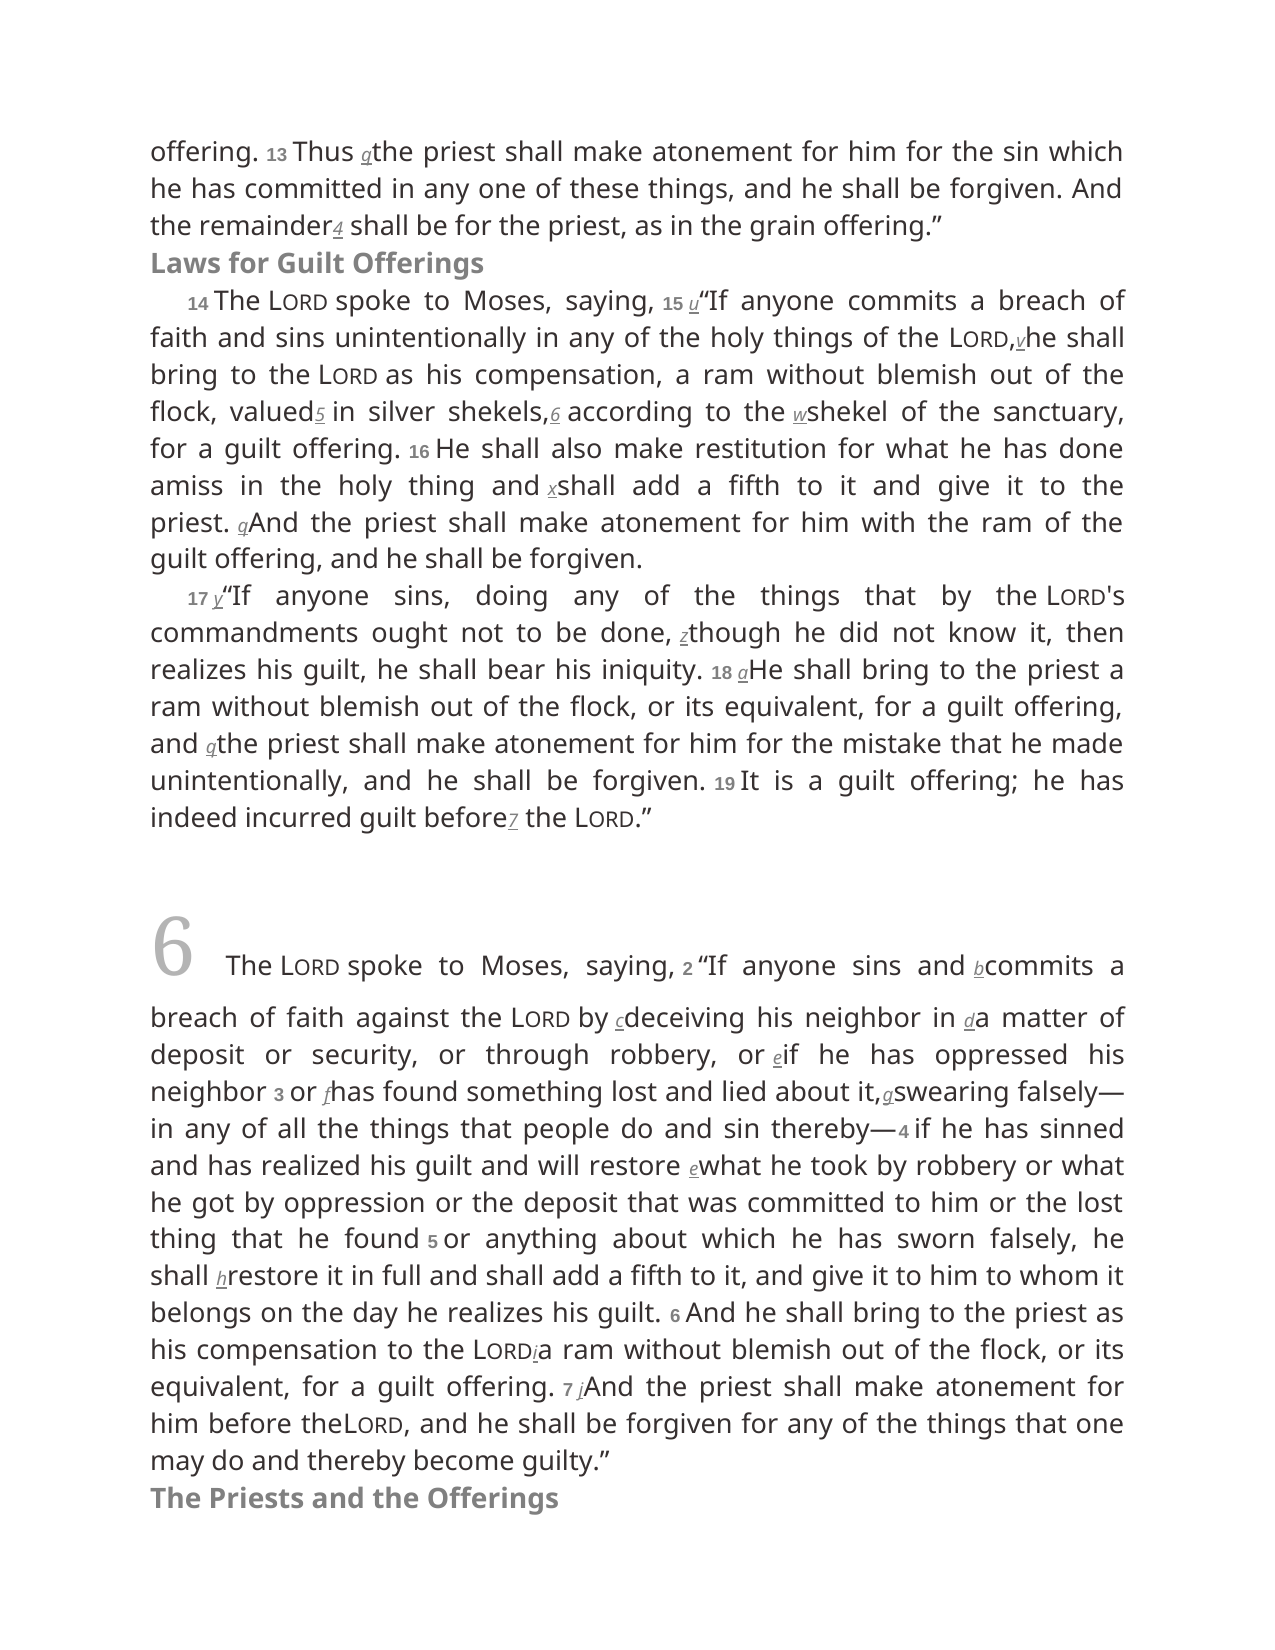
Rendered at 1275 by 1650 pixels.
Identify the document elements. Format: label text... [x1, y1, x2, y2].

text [150, 133, 1125, 243]
text 17 y“If anyone sins, doing any of the things that by the Lord's commandments ought not to be done, zthough he did not know it, then realizes his guilt, he shall bear his iniquity. 18 aHe shall bring to the priest a ram without blemish out of the flock, or its equivalent, for a guilt offering, and qthe priest shall make atonement for him for the mistake that he made unintentionally, and he shall be forgiven. 19 It is a guilt offering; he has indeed incurred guilt before7 the Lord.” [150, 577, 1125, 835]
subtitle The Priests and the Offerings [150, 1478, 1125, 1516]
text 6 The Lord spoke to Moses, saying, 2 “If anyone sins and bcommits a breach of faith against the Lord by cdeceiving his neighbor in da matter of deposit or security, or through robbery, or eif he has oppressed his neighbor 3 or fhas found something lost and lied about it,gswearing falsely—in any of all the things that people do and sin thereby—4 if he has sinned and has realized his guilt and will restore ewhat he took by robbery or what he got by oppression or the deposit that was committed to him or the lost thing that he found 5 or anything about which he has sworn falsely, he shall hrestore it in full and shall add a fifth to it, and give it to him to whom it belongs on the day he realizes his guilt. 6 And he shall bring to the priest as his compensation to the Lordia ram without blemish out of the flock, or its equivalent, for a guilt offering. 7 jAnd the priest shall make atonement for him before theLord, and he shall be forgiven for any of the things that one may do and thereby become guilty.” [150, 888, 1125, 1478]
subtitle Laws for Guilt Offerings [150, 243, 1125, 282]
text 14 The Lord spoke to Moses, saying, 15 u“If anyone commits a breach of faith and sins unintentionally in any of the holy things of the Lord,vhe shall bring to the Lord as his compensation, a ram without blemish out of the flock, valued5 in silver shekels,6 according to the wshekel of the sanctuary, for a guilt offering. 16 He shall also make restitution for what he has done amiss in the holy thing and xshall add a fifth to it and give it to the priest. qAnd the priest shall make atonement for him with the ram of the guilt offering, and he shall be forgiven. [150, 282, 1125, 577]
